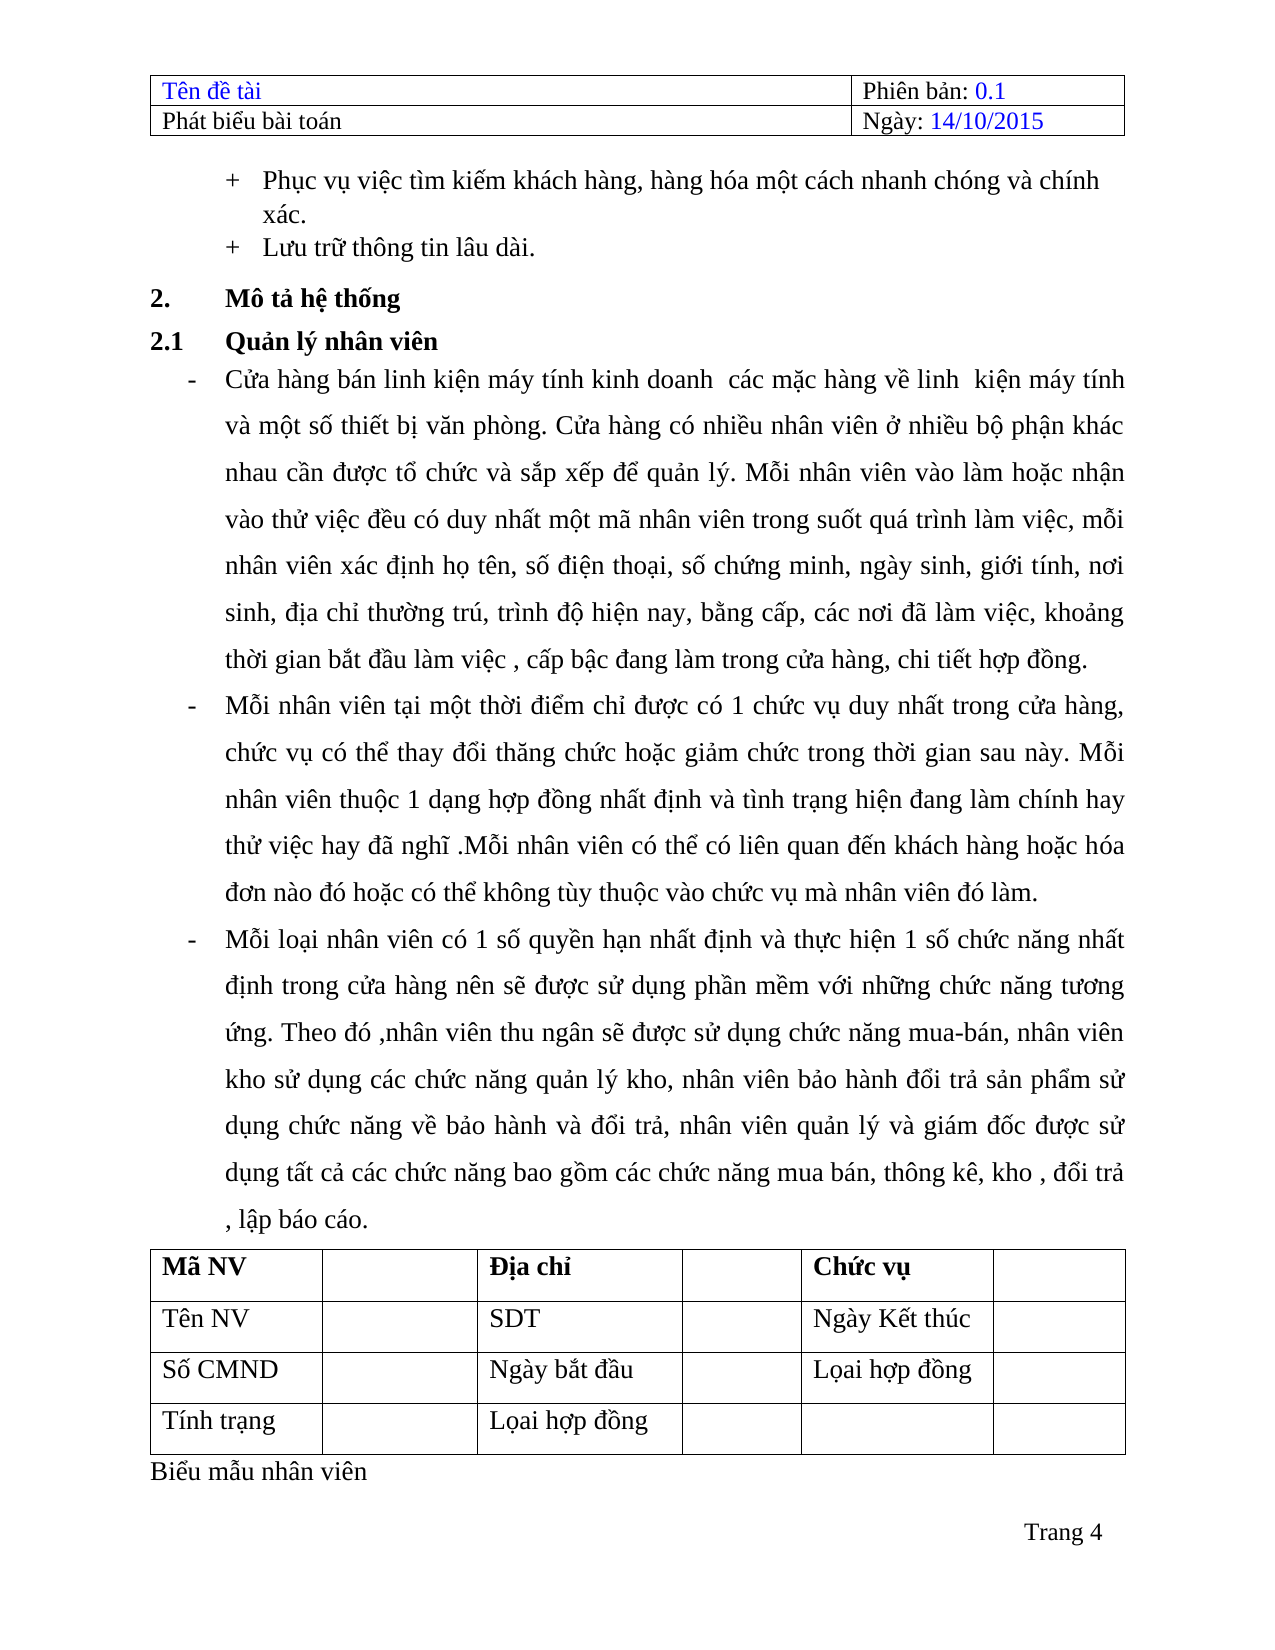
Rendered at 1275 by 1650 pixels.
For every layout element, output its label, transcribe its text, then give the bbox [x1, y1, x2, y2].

table_cell Ngày bắt đầu [478, 1353, 682, 1403]
table_cell [994, 1353, 1125, 1403]
list Cửa hàng bán linh kiện máy tính kinh doanh các mặc hàng về linh kiện máy tính và một số thiết bị văn phòng. Cửa hàng có nhiều nhân viên ở nhiều bộ phận khác nhau cần được tổ chức và sắp xếp để quản lý. Mỗi nhân viên vào làm hoặc nhận vào thử việc đều có duy nhất một mã nhân viên trong suốt quá trình làm việc, mỗi nhân viên xác định họ tên, số điện thoại, số chứng minh, ngày sinh, giới tính, nơi sinh, địa chỉ thường trú, trình độ hiện nay, bằng cấp, các nơi đã làm việc, khoảng thời gian bắt đầu làm việc , cấp bậc đang làm trong cửa hàng, chi tiết hợp đồng. [187, 363, 1125, 674]
list Lưu trữ thông tin lâu dài. [225, 231, 1125, 263]
table_cell SDT [478, 1302, 682, 1352]
table_cell [323, 1302, 477, 1352]
table_header Địa chỉ [478, 1250, 682, 1301]
table_header [994, 1250, 1125, 1301]
subtitle Quản lý nhân viên [150, 325, 1125, 356]
table_cell Tính trạng [151, 1404, 322, 1454]
list Phục vụ việc tìm kiếm khách hàng, hàng hóa một cách nhanh chóng và chính xác. [225, 164, 1125, 229]
table_cell [802, 1404, 993, 1454]
table_header Mã NV [151, 1250, 322, 1301]
table_header [323, 1250, 477, 1301]
text Biểu mẫu nhân viên [150, 1455, 1125, 1487]
table_cell Số CMND [151, 1353, 322, 1403]
table_cell [323, 1353, 477, 1403]
table_header Chức vụ [802, 1250, 993, 1301]
table_cell [683, 1302, 801, 1352]
list Mỗi loại nhân viên có 1 số quyền hạn nhất định và thực hiện 1 số chức năng nhất định trong cửa hàng nên sẽ được sử dụng phần mềm với những chức năng tương ứng. Theo đó ,nhân viên thu ngân sẽ được sử dụng chức năng mua-bán, nhân viên kho sử dụng các chức năng quản lý kho, nhân viên bảo hành đổi trả sản phẩm sử dụng chức năng về bảo hành và đổi trả, nhân viên quản lý và giám đốc được sử dụng tất cả các chức năng bao gồm các chức năng mua bán, thông kê, kho , đổi trả , lập báo cáo. [187, 923, 1125, 1234]
table_cell [683, 1404, 801, 1454]
subtitle Mô tả hệ thống [150, 282, 1125, 313]
table_cell [323, 1404, 477, 1454]
table_cell Lọai hợp đồng [802, 1353, 993, 1403]
table_cell [994, 1404, 1125, 1454]
list Mỗi nhân viên tại một thời điểm chỉ được có 1 chức vụ duy nhất trong cửa hàng, chức vụ có thể thay đổi thăng chức hoặc giảm chức trong thời gian sau này. Mỗi nhân viên thuộc 1 dạng hợp đồng nhất định và tình trạng hiện đang làm chính hay thử việc hay đã nghĩ .Mỗi nhân viên có thể có liên quan đến khách hàng hoặc hóa đơn nào đó hoặc có thể không tùy thuộc vào chức vụ mà nhân viên đó làm. [187, 689, 1125, 907]
table_cell Tên NV [151, 1302, 322, 1352]
table_header [683, 1250, 801, 1301]
table_cell [994, 1302, 1125, 1352]
table_cell Lọai hợp đồng [478, 1404, 682, 1454]
table_cell Ngày Kết thúc [802, 1302, 993, 1352]
table_cell [683, 1353, 801, 1403]
